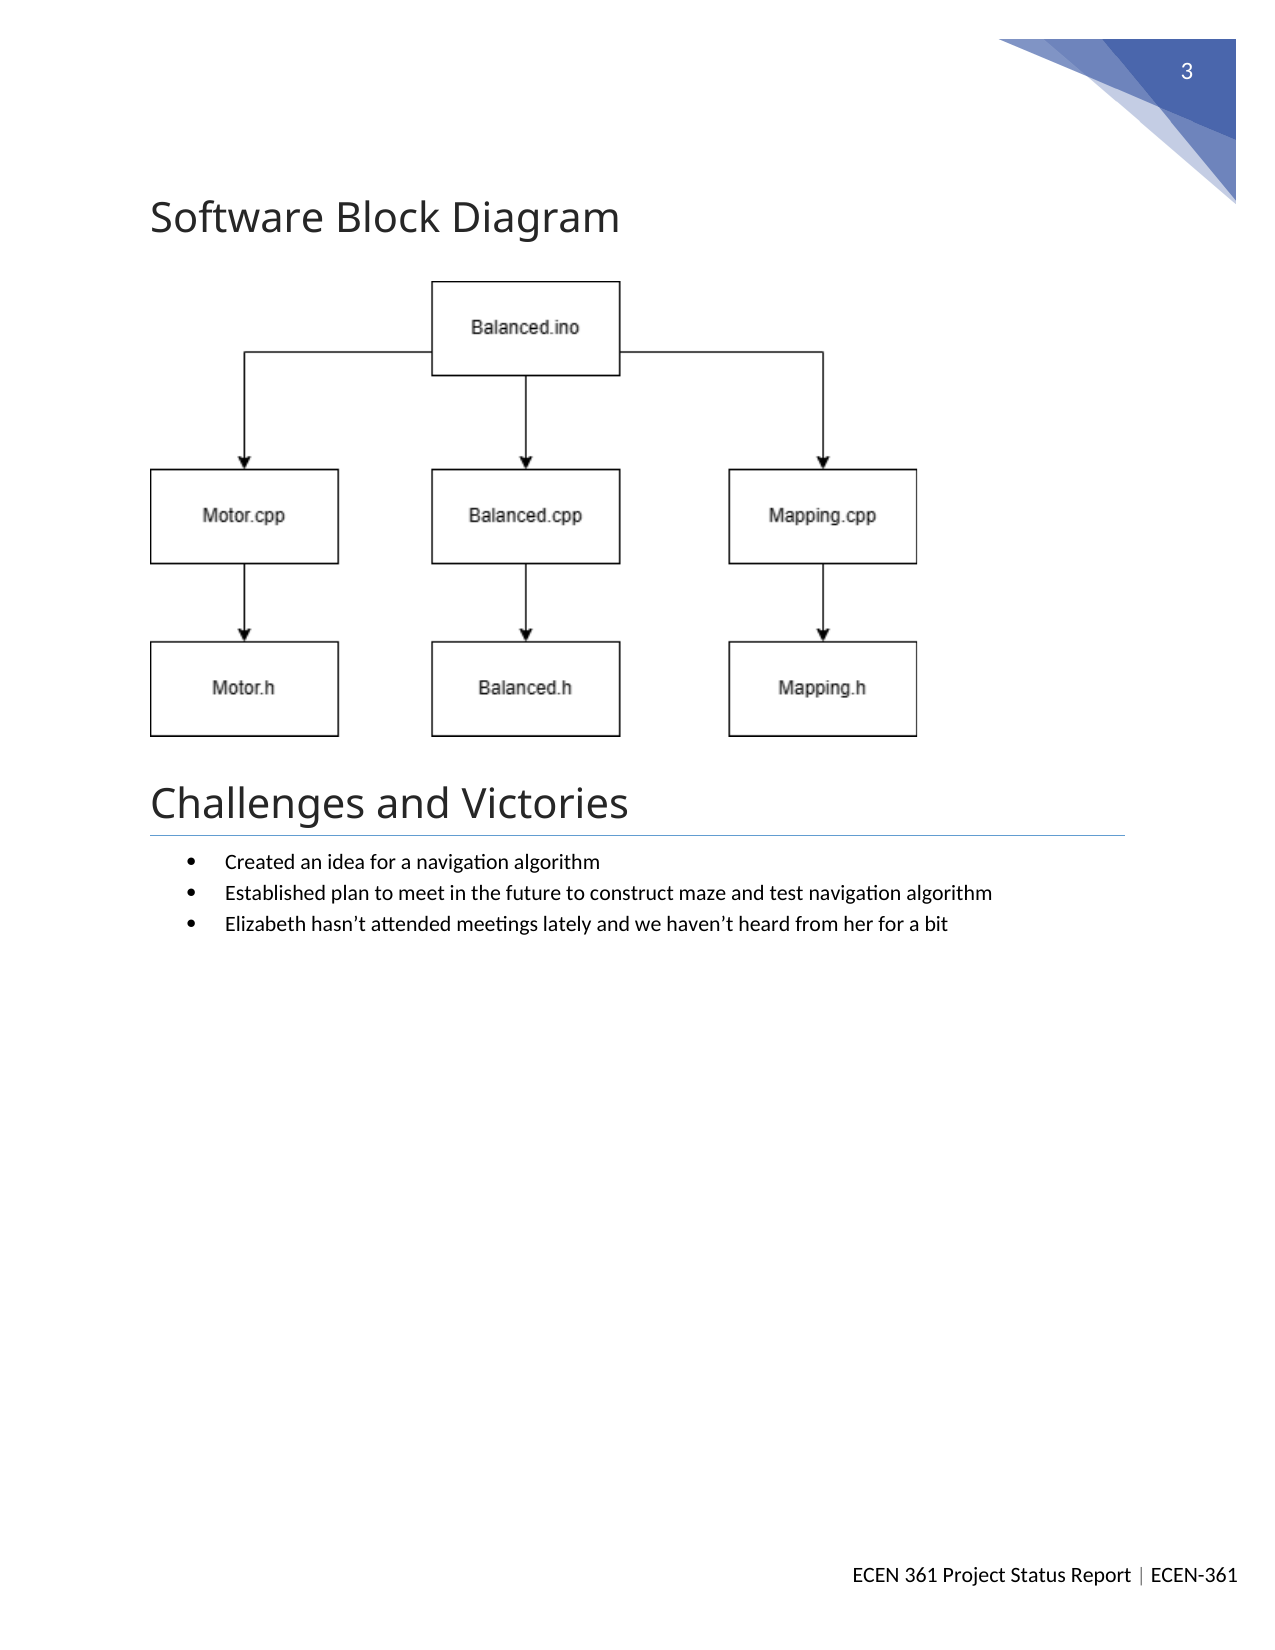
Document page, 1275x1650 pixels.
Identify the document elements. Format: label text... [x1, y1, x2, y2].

subtitle Challenges and Victories [150, 774, 1125, 835]
picture [150, 281, 918, 737]
picture [997, 39, 1236, 205]
list Created an idea for a navigation algorithm [187, 848, 1125, 875]
list Established plan to meet in the future to construct maze and test navigation algorithm [187, 879, 1125, 906]
list Elizabeth hasn’t attended meetings lately and we haven’t heard from her for a bit [187, 910, 1125, 936]
subtitle Software Block Diagram [150, 187, 1125, 244]
